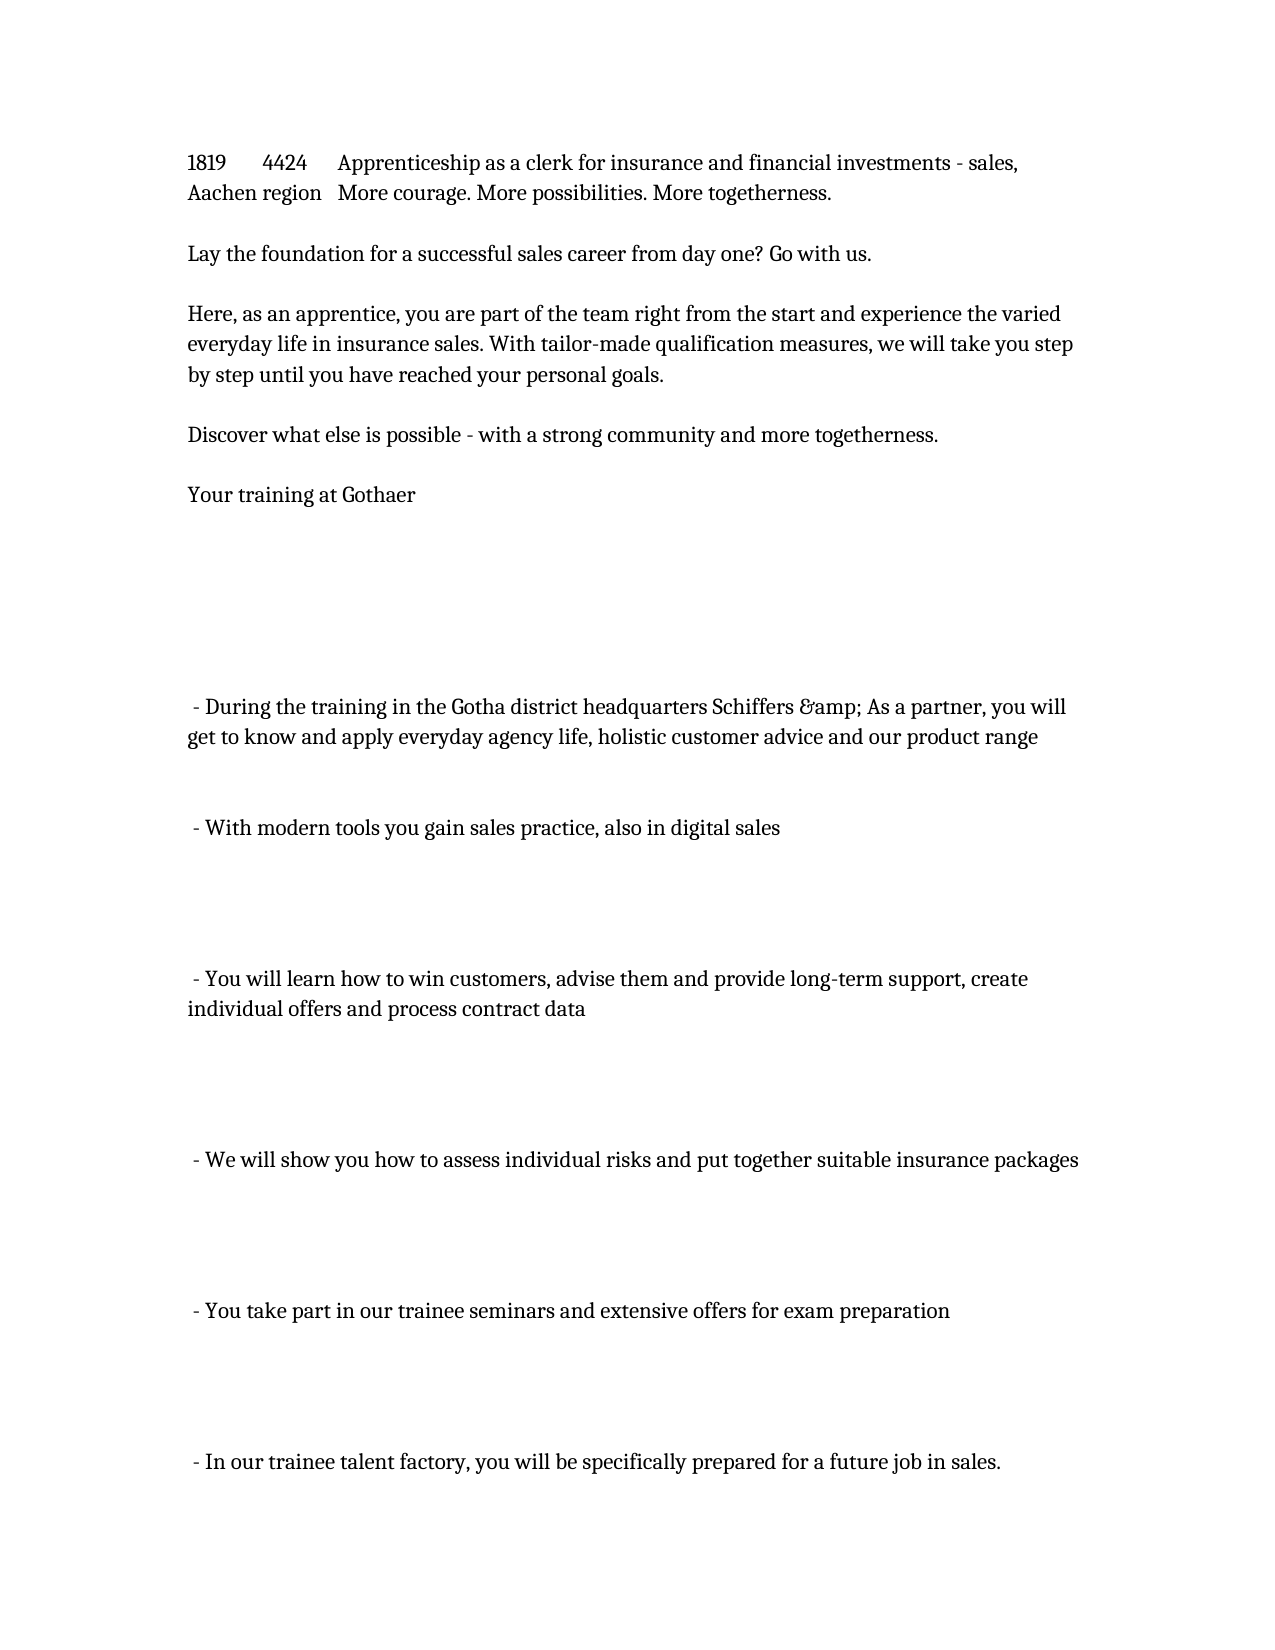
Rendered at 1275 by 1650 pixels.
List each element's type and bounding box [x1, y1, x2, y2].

text [187, 150, 1087, 1475]
